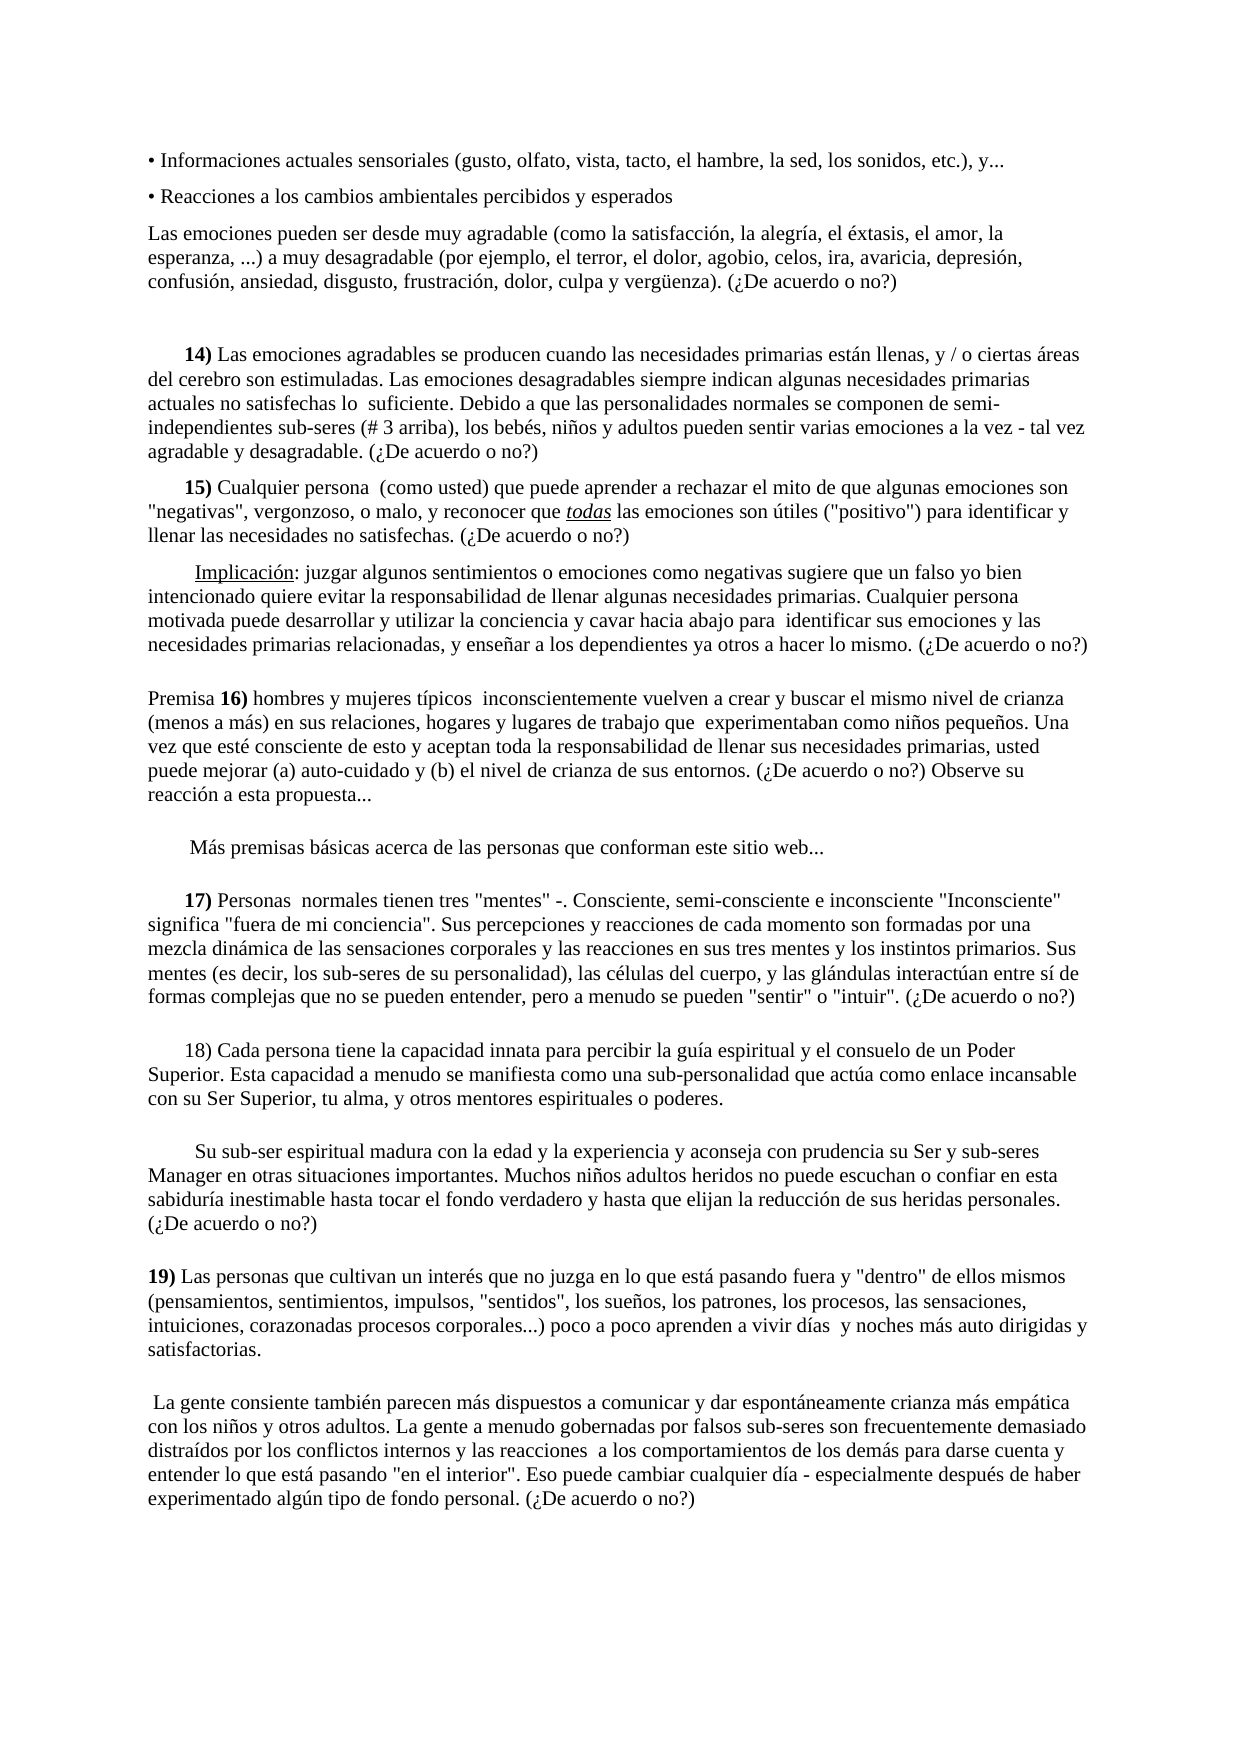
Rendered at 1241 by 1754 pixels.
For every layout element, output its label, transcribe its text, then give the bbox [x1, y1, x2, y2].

text 14) Las emociones agradables se producen cuando las necesidades primarias están llenas, y / o ciertas áreas del cerebro son estimuladas. Las emociones desagradables siempre indican algunas necesidades primarias actuales no satisfechas lo suficiente. Debido a que las personalidades normales se componen de semi-independientes sub-seres (# 3 arriba), los bebés, niños y adultos pueden sentir varias emociones a la vez - tal vez agradable y desagradable. (¿De acuerdo o no?) [148, 342, 1093, 463]
text 17) Personas normales tienen tres "mentes" -. Consciente, semi-consciente e inconsciente "Inconsciente" significa "fuera de mi conciencia". Sus percepciones y reacciones de cada momento son formadas por una mezcla dinámica de las sensaciones corporales y las reacciones en sus tres mentes y los instintos primarios. Sus mentes (es decir, los sub-seres de su personalidad), las células del cuerpo, y las glándulas interactúan entre sí de formas complejas que no se pueden entender, pero a menudo se pueden "sentir" o "intuir". (¿De acuerdo o no?) [148, 888, 1093, 1008]
text 15) Cualquier persona (como usted) que puede aprender a rechazar el mito de que algunas emociones son "negativas", vergonzoso, o malo, y reconocer que todas las emociones son útiles ("positivo") para identificar y llenar las necesidades no satisfechas. (¿De acuerdo o no?) [148, 475, 1093, 547]
text Implicación: juzgar algunos sentimientos o emociones como negativas sugiere que un falso yo bien intencionado quiere evitar la responsabilidad de llenar algunas necesidades primarias. Cualquier persona motivada puede desarrollar y utilizar la conciencia y cavar hacia abajo para identificar sus emociones y las necesidades primarias relacionadas, y enseñar a los dependientes ya otros a hacer lo mismo. (¿De acuerdo o no?) [148, 560, 1093, 656]
text 19) Las personas que cultivan un interés que no juzga en lo que está pasando fuera y "dentro" de ellos mismos (pensamientos, sentimientos, impulsos, "sentidos", los sueños, los patrones, los procesos, las sensaciones, intuiciones, corazonadas procesos corporales...) poco a poco aprenden a vivir días y noches más auto dirigidas y satisfactorias. [148, 1264, 1093, 1361]
text La gente consiente también parecen más dispuestos a comunicar y dar espontáneamente crianza más empática con los niños y otros adultos. La gente a menudo gobernadas por falsos sub-seres son frecuentemente demasiado distraídos por los conflictos internos y las reacciones a los comportamientos de los demás para darse cuenta y entender lo que está pasando "en el interior". Eso puede cambiar cualquier día - especialmente después de haber experimentado algún tipo de fondo personal. (¿De acuerdo o no?) [148, 1390, 1093, 1510]
text Las emociones pueden ser desde muy agradable (como la satisfacción, la alegría, el éxtasis, el amor, la esperanza, ...) a muy desagradable (por ejemplo, el terror, el dolor, agobio, celos, ira, avaricia, depresión, confusión, ansiedad, disgusto, frustración, dolor, culpa y vergüenza). (¿De acuerdo o no?) [148, 221, 1093, 293]
text • Reacciones a los cambios ambientales percibidos y esperados [148, 184, 1093, 208]
text Más premisas básicas acerca de las personas que conforman este sitio web... [148, 835, 1093, 859]
text Su sub-ser espiritual madura con la edad y la experiencia y aconseja con prudencia su Ser y sub-seres Manager en otras situaciones importantes. Muchos niños adultos heridos no puede escuchan o confiar en esta sabiduría inestimable hasta tocar el fondo verdadero y hasta que elijan la reducción de sus heridas personales. (¿De acuerdo o no?) [148, 1139, 1093, 1235]
text Premisa 16) hombres y mujeres típicos inconscientemente vuelven a crear y buscar el mismo nivel de crianza (menos a más) en sus relaciones, hogares y lugares de trabajo que experimentaban como niños pequeños. Una vez que esté consciente de esto y aceptan toda la responsabilidad de llenar sus necesidades primarias, usted puede mejorar (a) auto-cuidado y (b) el nivel de crianza de sus entornos. (¿De acuerdo o no?) Observe su reacción a esta propuesta... [148, 686, 1093, 806]
text • Informaciones actuales sensoriales (gusto, olfato, vista, tacto, el hambre, la sed, los sonidos, etc.), y... [148, 148, 1093, 172]
text 18) Cada persona tiene la capacidad innata para percibir la guía espiritual y el consuelo de un Poder Superior. Esta capacidad a menudo se manifiesta como una sub-personalidad que actúa como enlace incansable con su Ser Superior, tu alma, y otros mentores espirituales o poderes. [148, 1038, 1093, 1110]
